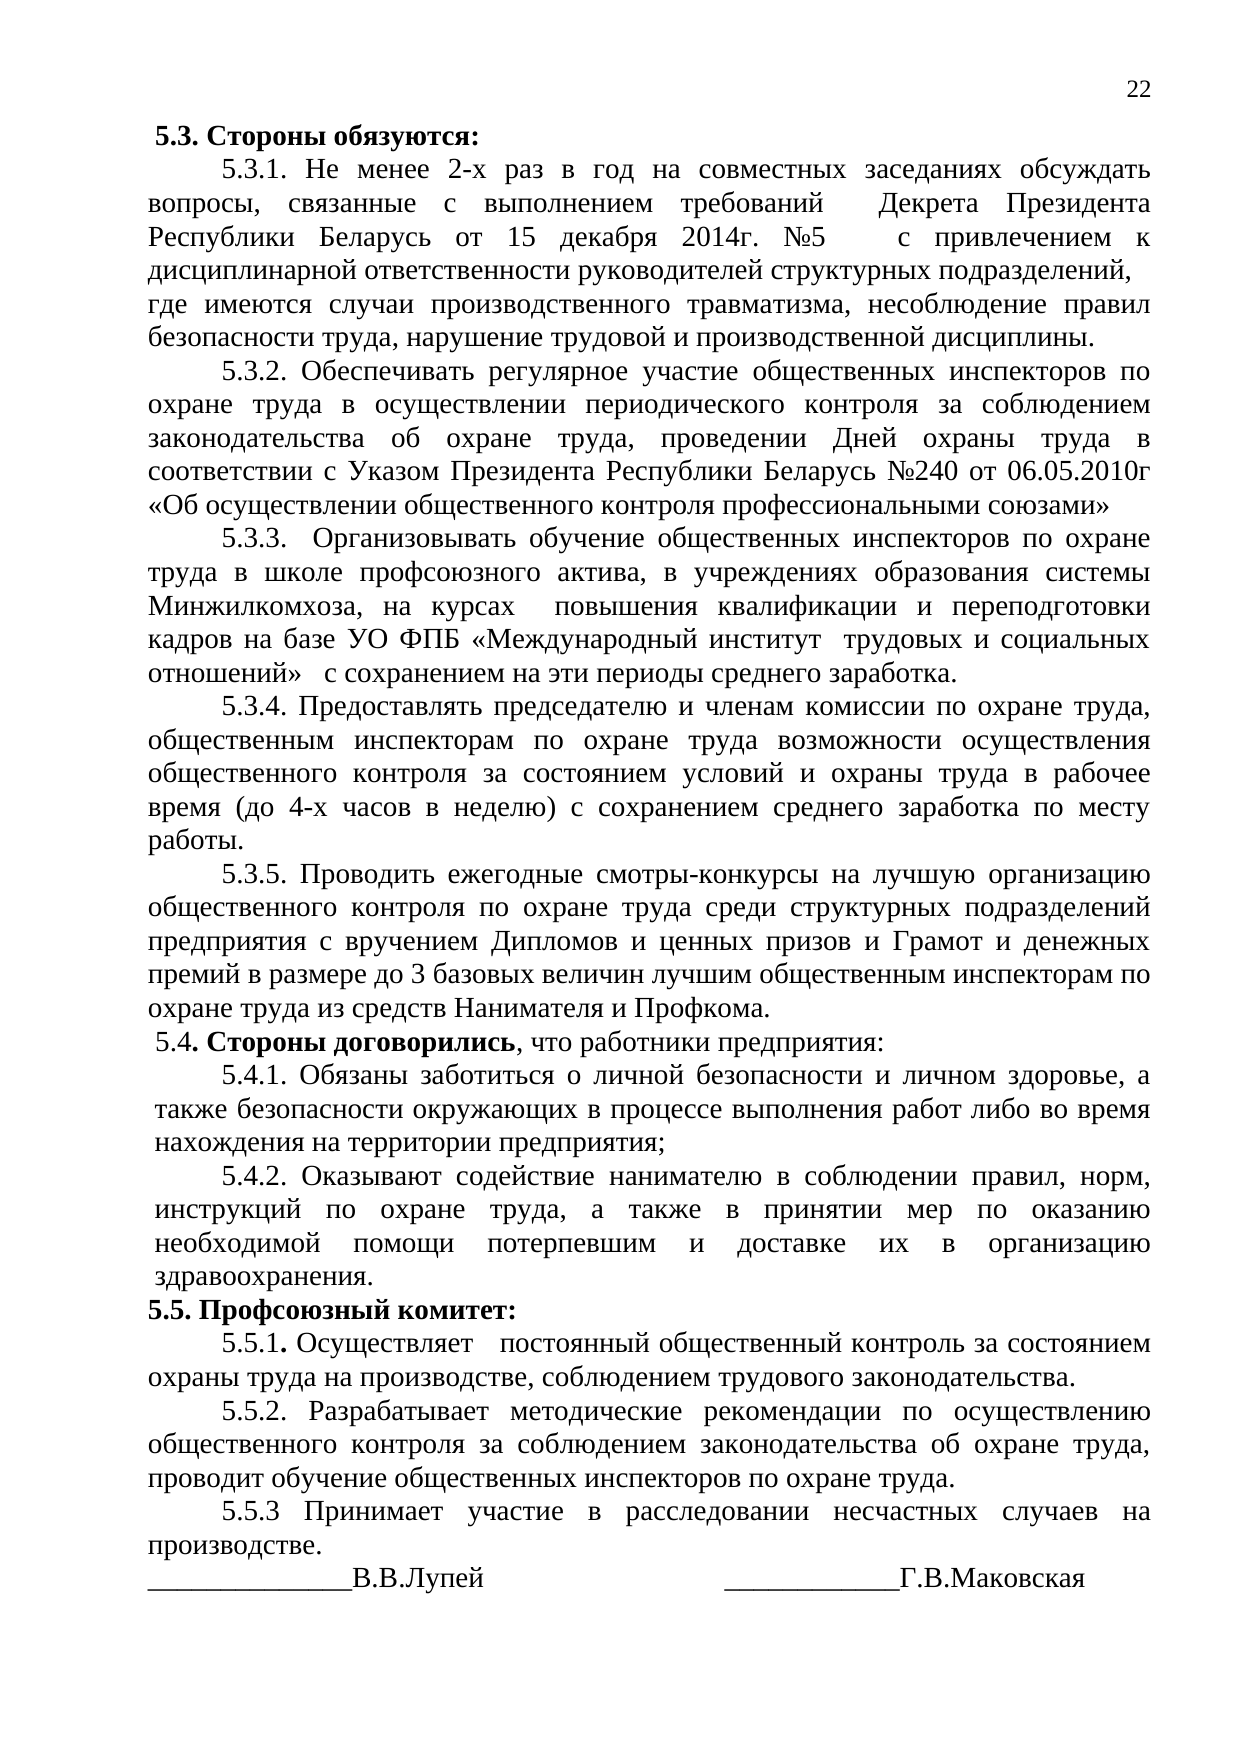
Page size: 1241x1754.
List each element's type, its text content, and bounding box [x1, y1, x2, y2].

text где имеются случаи производственного травматизма, несоблюдение правил безопасности труда, нарушение трудовой и производственной дисциплины. [148, 286, 1152, 353]
text 5.3.3. Организовывать обучение общественных инспекторов по охране труда в школе профсоюзного актива, в учреждениях образования системы Минжилкомхоза, на курсах повышения квалификации и переподготовки кадров на базе УО ФПБ «Международный институт трудовых и социальных отношений» с сохранением на эти периоды среднего заработка. [148, 521, 1152, 688]
text 5.4.1. Обязаны заботиться о личной безопасности и личном здоровье, а также безопасности окружающих в процессе выполнения работ либо во время нахождения на территории предприятия; [154, 1057, 1152, 1158]
text 5.4. Стороны договорились, что работники предприятия: [148, 1024, 1152, 1057]
text 5.3.5. Проводить ежегодные смотры-конкурсы на лучшую организацию общественного контроля по охране труда среди структурных подразделений предприятия с вручением Дипломов и ценных призов и Грамот и денежных премий в размере до 3 базовых величин лучшим общественным инспекторам по охране труда из средств Нанимателя и Профкома. [148, 856, 1152, 1024]
text ______________В.В.Лупей ____________Г.В.Маковская [148, 1560, 1152, 1594]
text 5.5.1. Осуществляет постоянный общественный контроль за состоянием охраны труда на производстве, соблюдением трудового законодательства. [148, 1326, 1152, 1393]
text 5.3.4. Предоставлять председателю и членам комиссии по охране труда, общественным инспекторам по охране труда возможности осуществления общественного контроля за состоянием условий и охраны труда в рабочее время (до 4-х часов в неделю) с сохранением среднего заработка по месту работы. [148, 688, 1152, 856]
text 5.5. Профсоюзный комитет: [148, 1292, 1152, 1326]
text 5.4.2. Оказывают содействие нанимателю в соблюдении правил, норм, инструкций по охране труда, а также в принятии мер по оказанию необходимой помощи потерпевшим и доставке их в организацию здравоохранения. [154, 1158, 1152, 1292]
text 5.5.3 Принимает участие в расследовании несчастных случаев на производстве. [148, 1493, 1152, 1560]
text 5.3.2. Обеспечивать регулярное участие общественных инспекторов по охране труда в осуществлении периодического контроля за соблюдением законодательства об охране труда, проведении Дней охраны труда в соответствии с Указом Президента Республики Беларусь №240 от 06.05.2010г «Об осуществлении общественного контроля профессиональными союзами» [148, 353, 1152, 521]
text 5.3.1. Не менее 2-х раз в год на совместных заседаниях обсуждать вопросы, связанные с выполнением требований Декрета Президента Республики Беларусь от 15 декабря 2014г. №5 с привлечением к дисциплинарной ответственности руководителей структурных подразделений, [148, 152, 1152, 286]
text 5.5.2. Разрабатывает методические рекомендации по осуществлению общественного контроля за соблюдением законодательства об охране труда, проводит обучение общественных инспекторов по охране труда. [148, 1393, 1152, 1493]
text 5.3. Стороны обязуются: [148, 118, 1152, 152]
